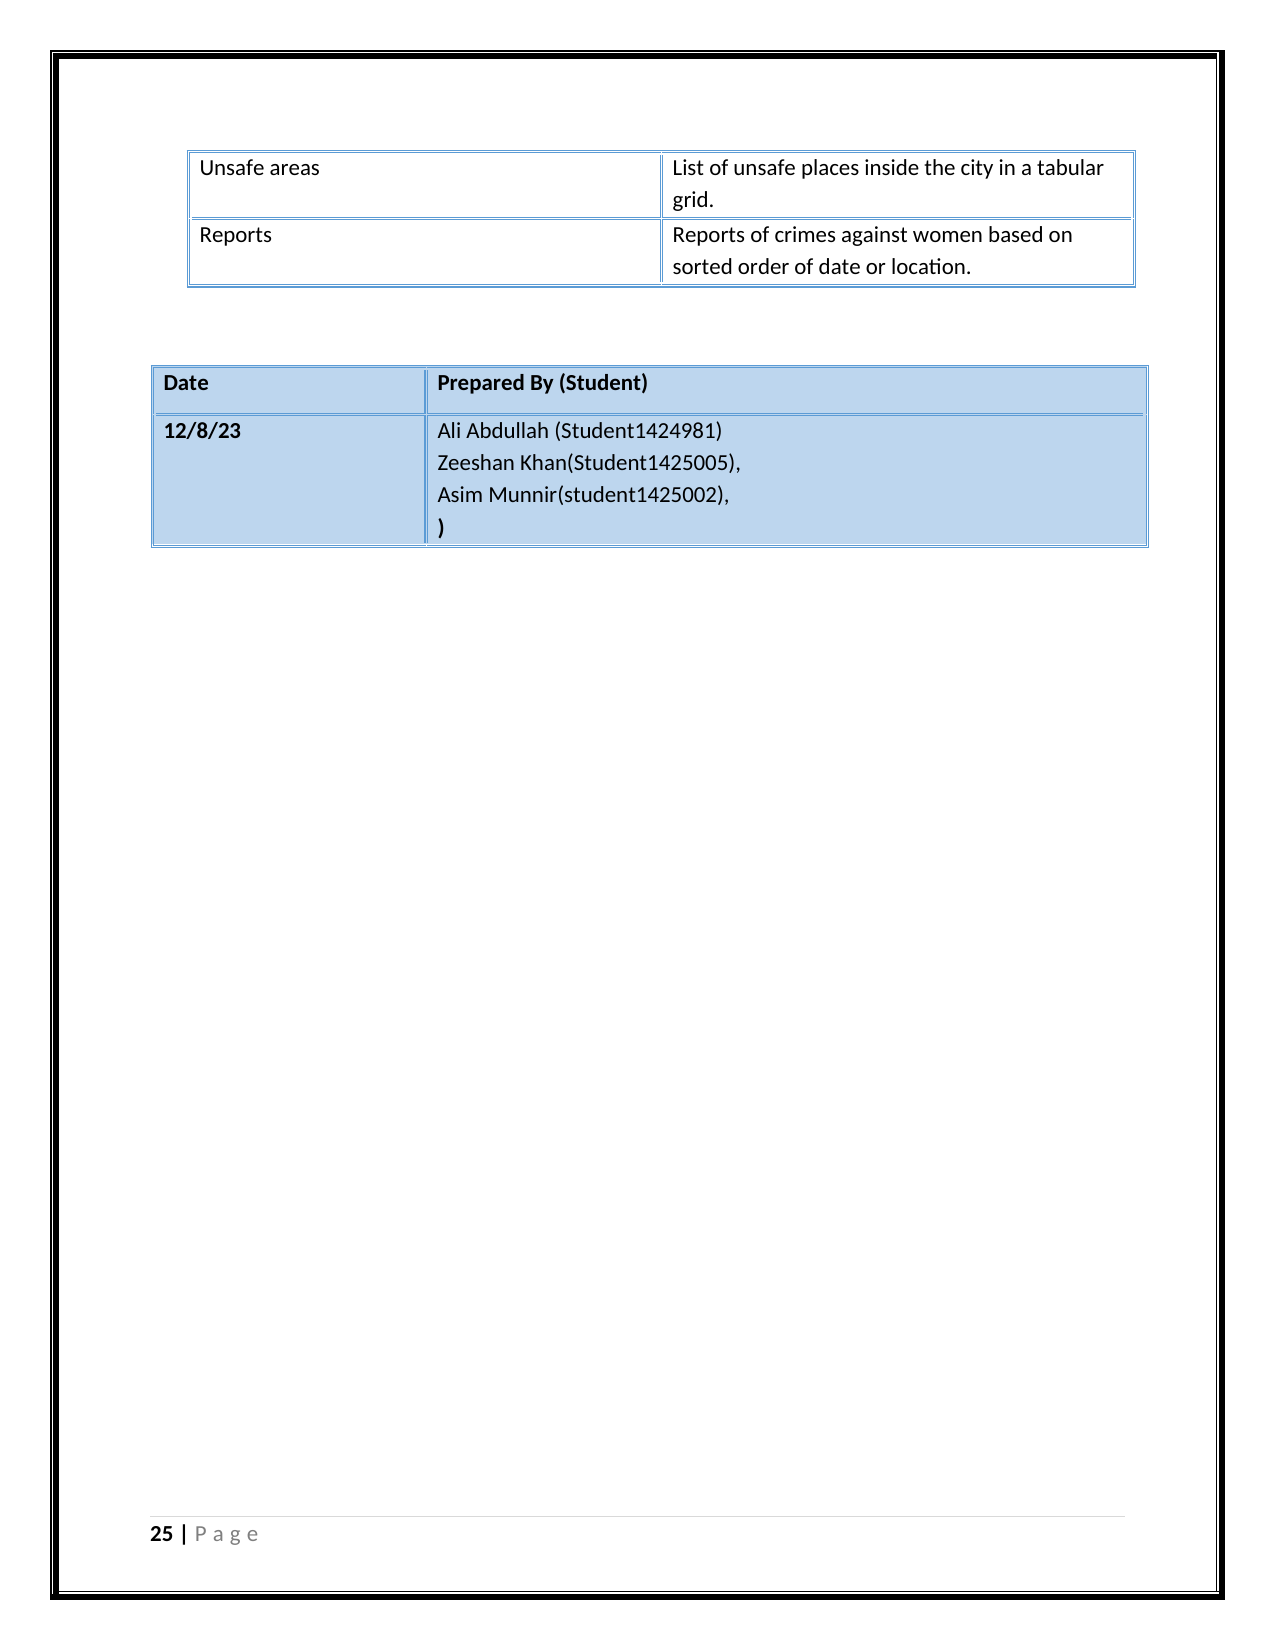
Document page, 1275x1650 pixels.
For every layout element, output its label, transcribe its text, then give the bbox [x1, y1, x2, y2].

table_header Date [154, 368, 426, 413]
table_cell 12/8/23 [152, 413, 426, 544]
table_header Prepared By (Student) [426, 368, 1146, 413]
table_cell Unsafe areas [190, 153, 661, 217]
table_cell List of unsafe places inside the city in a tabular grid. [661, 153, 1133, 217]
table_cell Reports [188, 217, 661, 284]
table_cell Reports of crimes against women based on sorted order of date or location. [661, 217, 1134, 284]
table_cell Ali Abdullah (Student1424981) Zeeshan Khan(Student1425005), Asim Munnir(student1425002), ) [426, 413, 1147, 544]
